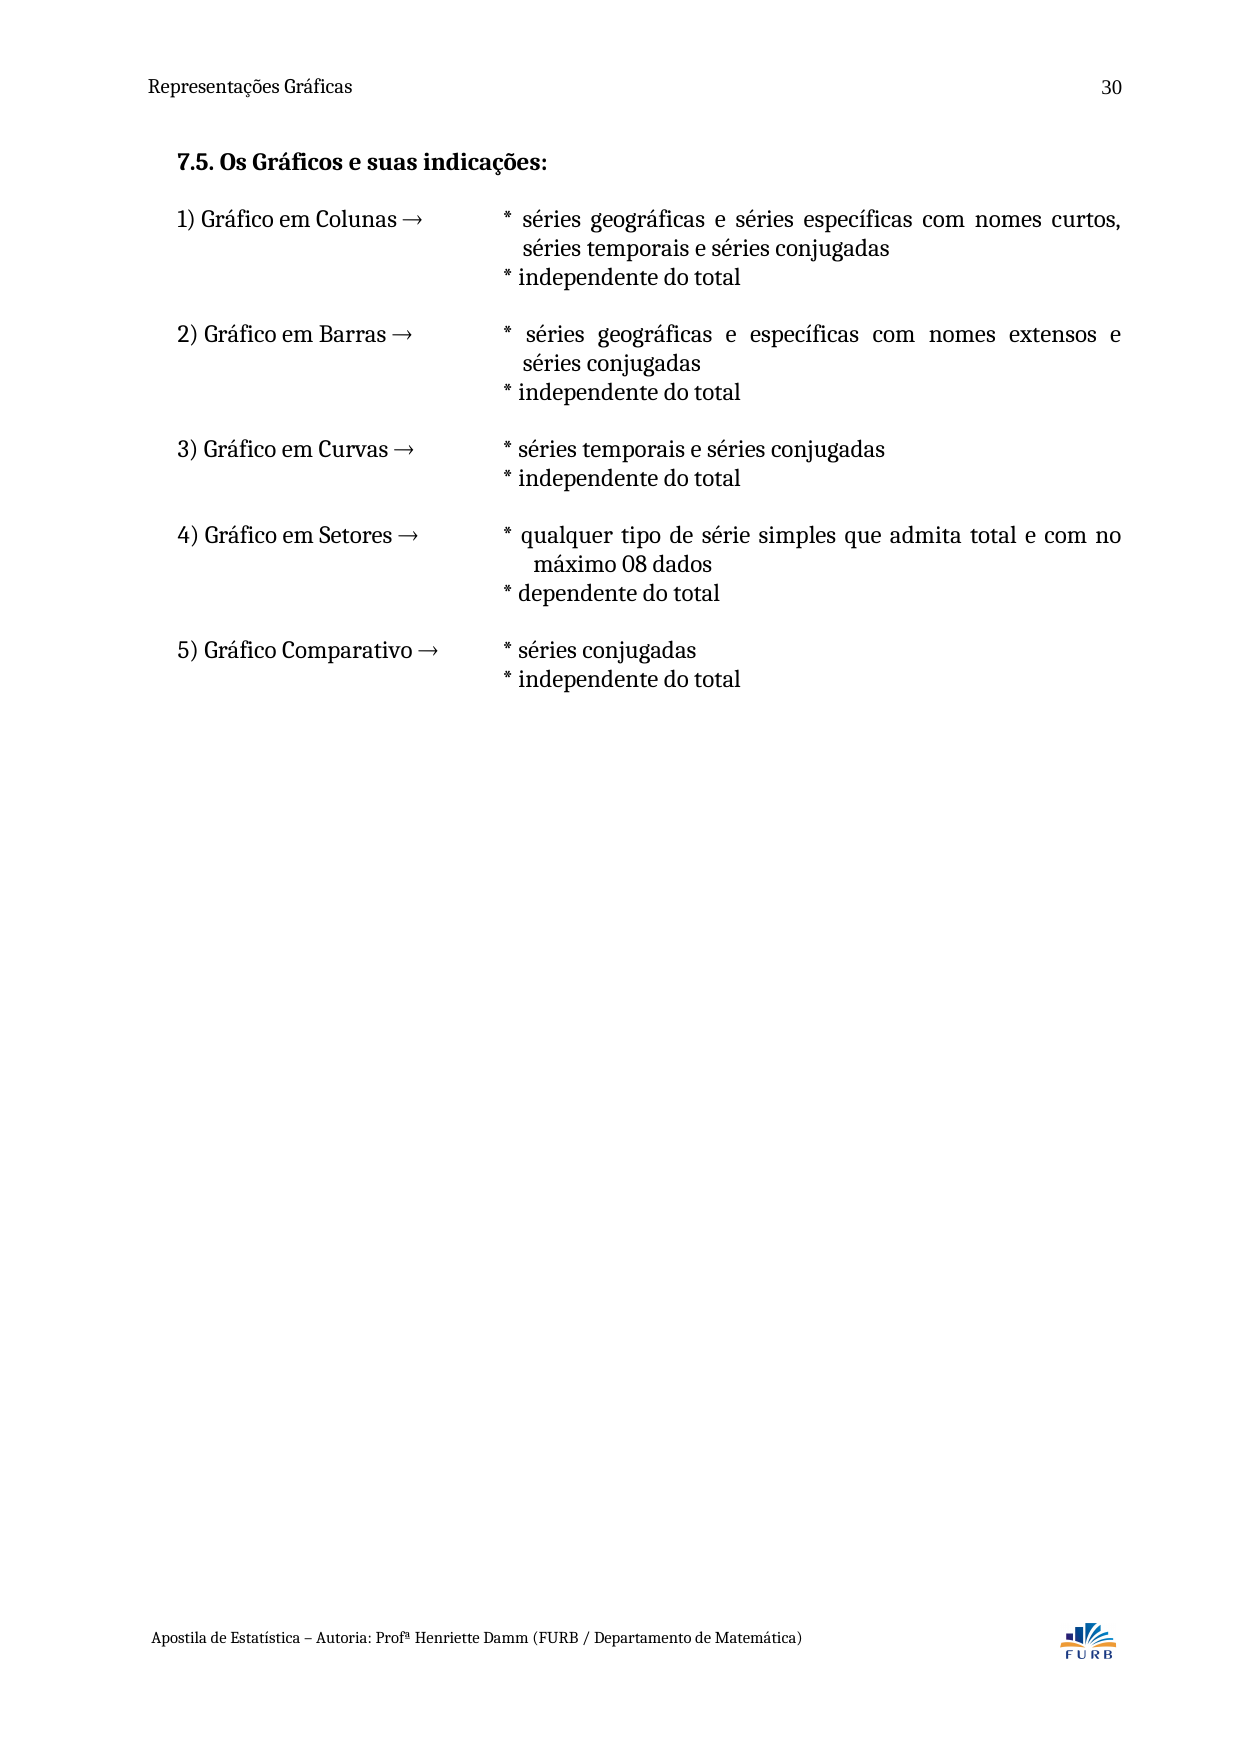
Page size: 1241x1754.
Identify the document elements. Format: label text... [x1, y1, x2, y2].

text 5) Gráfico Comparativo * séries conjugadas [148, 636, 1122, 665]
text 2) Gráfico em Barras * séries geográficas e específicas com nomes extensos e séries conjugadas [177, 320, 1122, 378]
text * independente do total [148, 263, 1122, 291]
text * independente do total [148, 464, 1122, 493]
text * independente do total [148, 665, 1122, 694]
text * dependente do total [148, 579, 1122, 608]
text 1) Gráfico em Colunas * séries geográficas e séries específicas com nomes curtos, séries temporais e séries conjugadas [177, 205, 1122, 263]
text 4) Gráfico em Setores * qualquer tipo de série simples que admita total e com no máximo 08 dados [177, 521, 1122, 579]
text 3) Gráfico em Curvas * séries temporais e séries conjugadas [148, 435, 1122, 464]
text 7.5. Os Gráficos e suas indicações: [148, 148, 1122, 176]
picture [1060, 1623, 1117, 1659]
text * independente do total [148, 378, 1122, 406]
